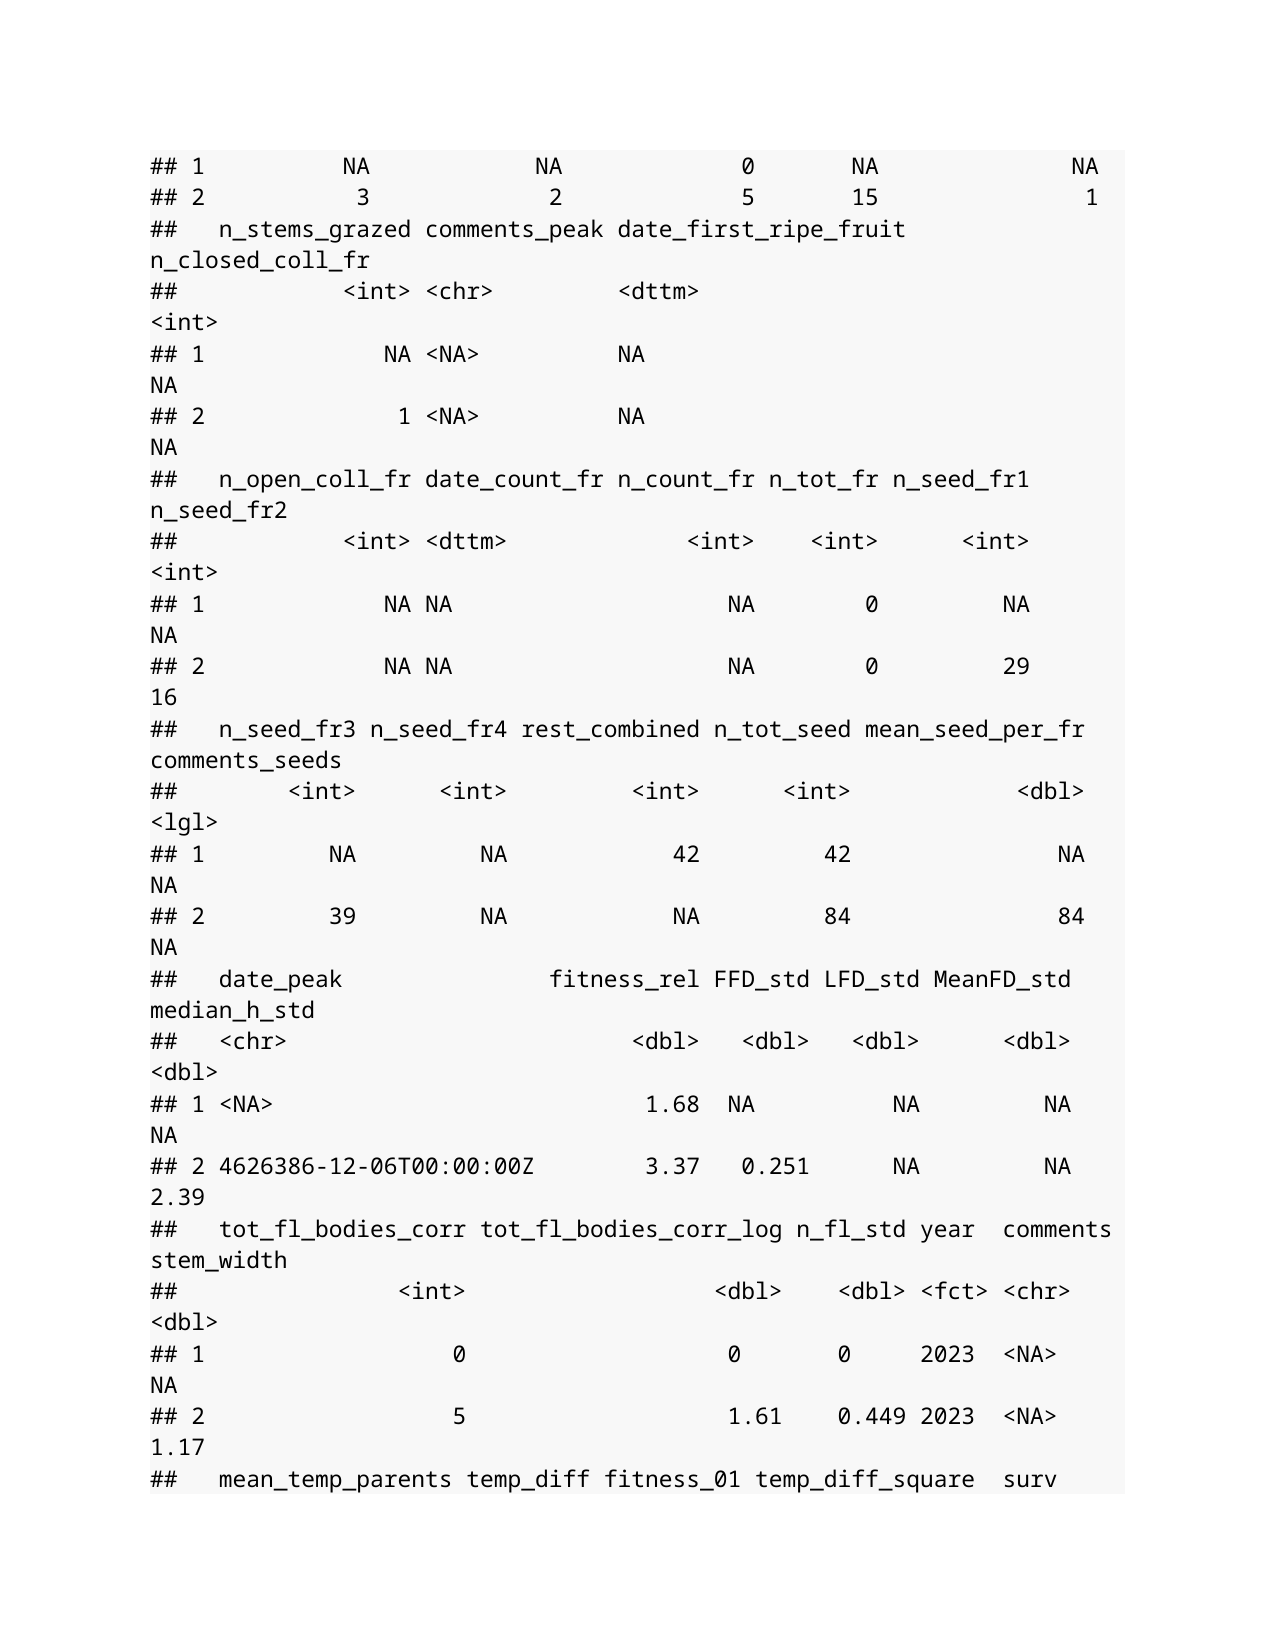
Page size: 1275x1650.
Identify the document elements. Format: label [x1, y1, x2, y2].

text [150, 150, 1125, 1494]
